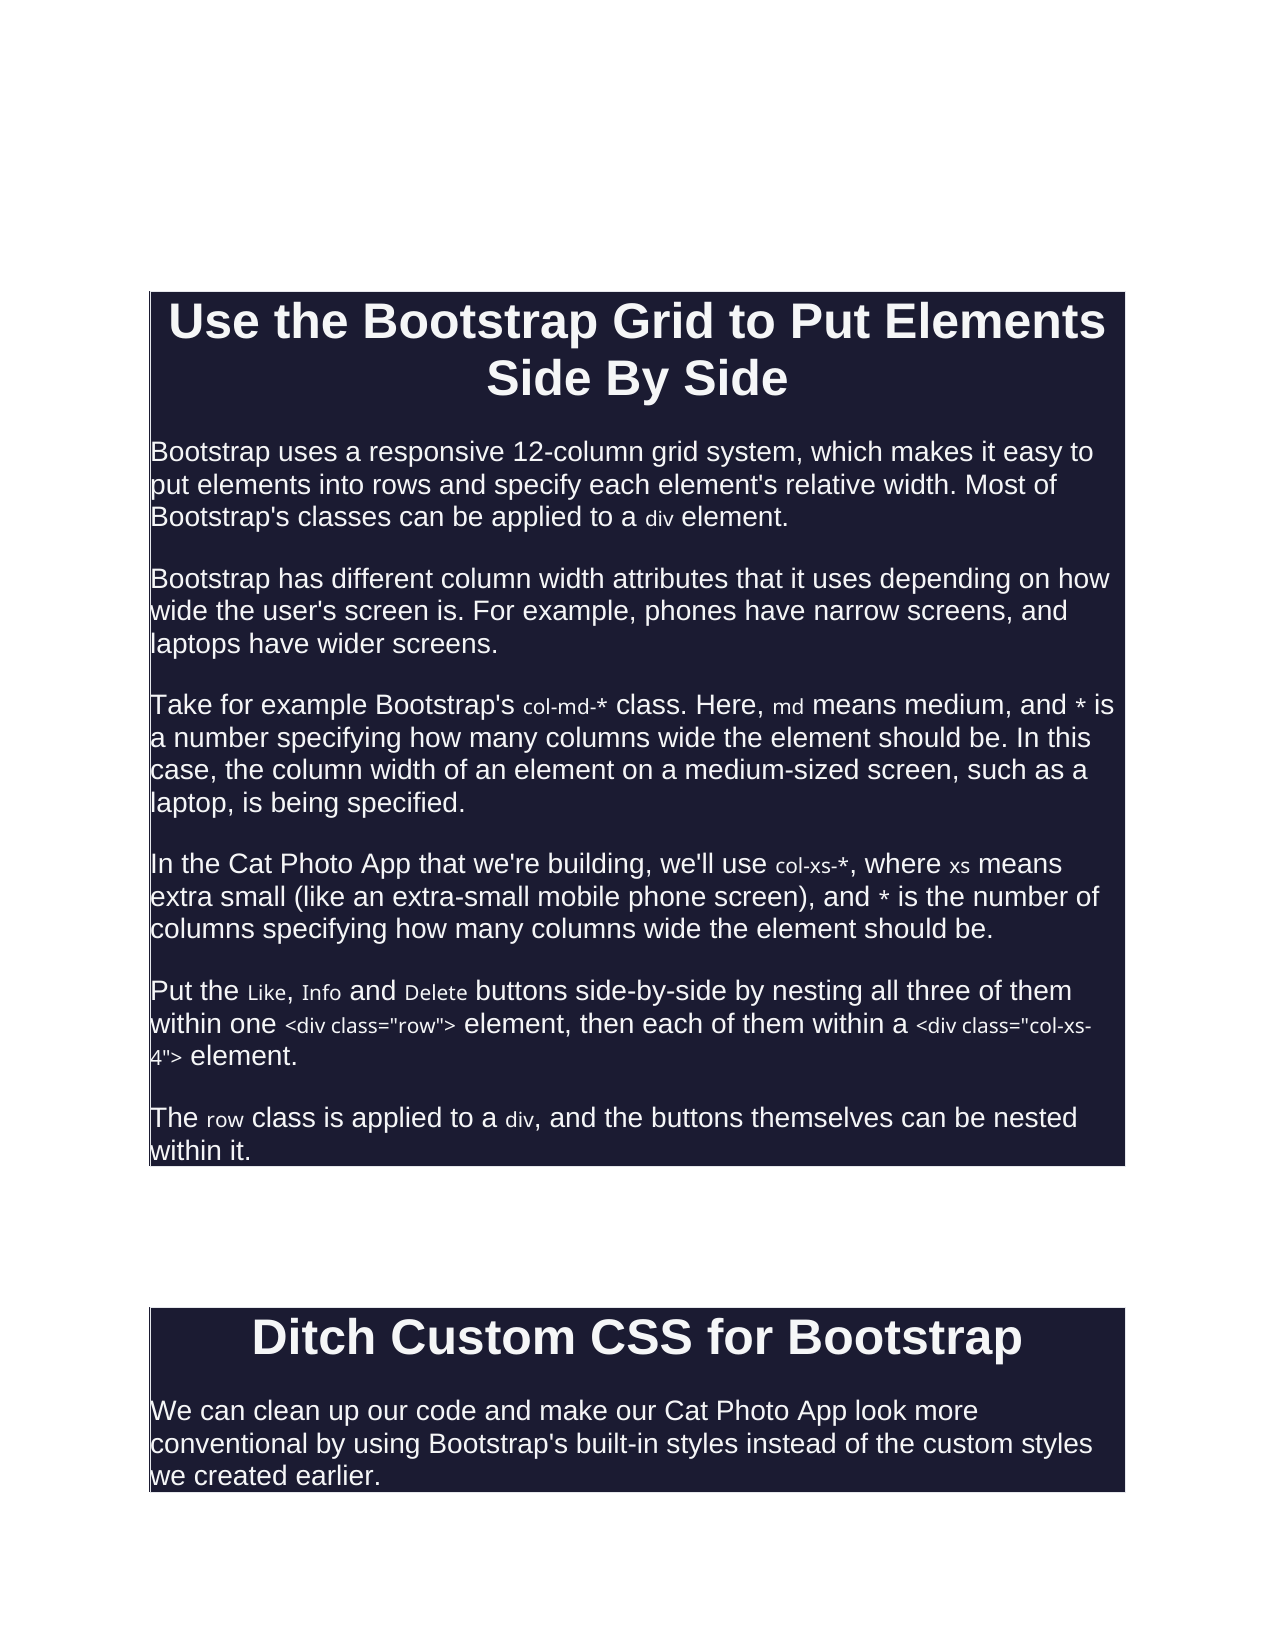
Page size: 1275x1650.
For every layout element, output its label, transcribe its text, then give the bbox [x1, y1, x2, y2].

text Bootstrap uses a responsive 12-column grid system, which makes it easy to put elements into rows and specify each element's relative width. Most of Bootstrap's classes can be applied to a div element. [151, 435, 1125, 533]
text The row class is applied to a div, and the buttons themselves can be nested within it. [151, 1100, 1125, 1166]
text Bootstrap has different column width attributes that it uses depending on how wide the user's screen is. For example, phones have narrow screens, and laptops have wider screens. [151, 561, 1125, 659]
subtitle Ditch Custom CSS for Bootstrap [151, 1308, 1125, 1365]
text We can clean up our code and make our Cat Photo App look more conventional by using Bootstrap's built-in styles instead of the custom styles we created earlier. [151, 1394, 1125, 1492]
text Put the Like, Info and Delete buttons side-by-side by nesting all three of them within one <div class="row"> element, then each of them within a <div class="col-xs-4"> element. [151, 973, 1125, 1072]
text In the Cat Photo App that we're building, we'll use col-xs-*, where xs means extra small (like an extra-small mobile phone screen), and * is the number of columns specifying how many columns wide the element should be. [151, 847, 1125, 945]
subtitle Use the Bootstrap Grid to Put Elements Side By Side [151, 292, 1125, 406]
text Take for example Bootstrap's col-md-* class. Here, md means medium, and * is a number specifying how many columns wide the element should be. In this case, the column width of an element on a medium-sized screen, such as a laptop, is being specified. [151, 688, 1125, 818]
